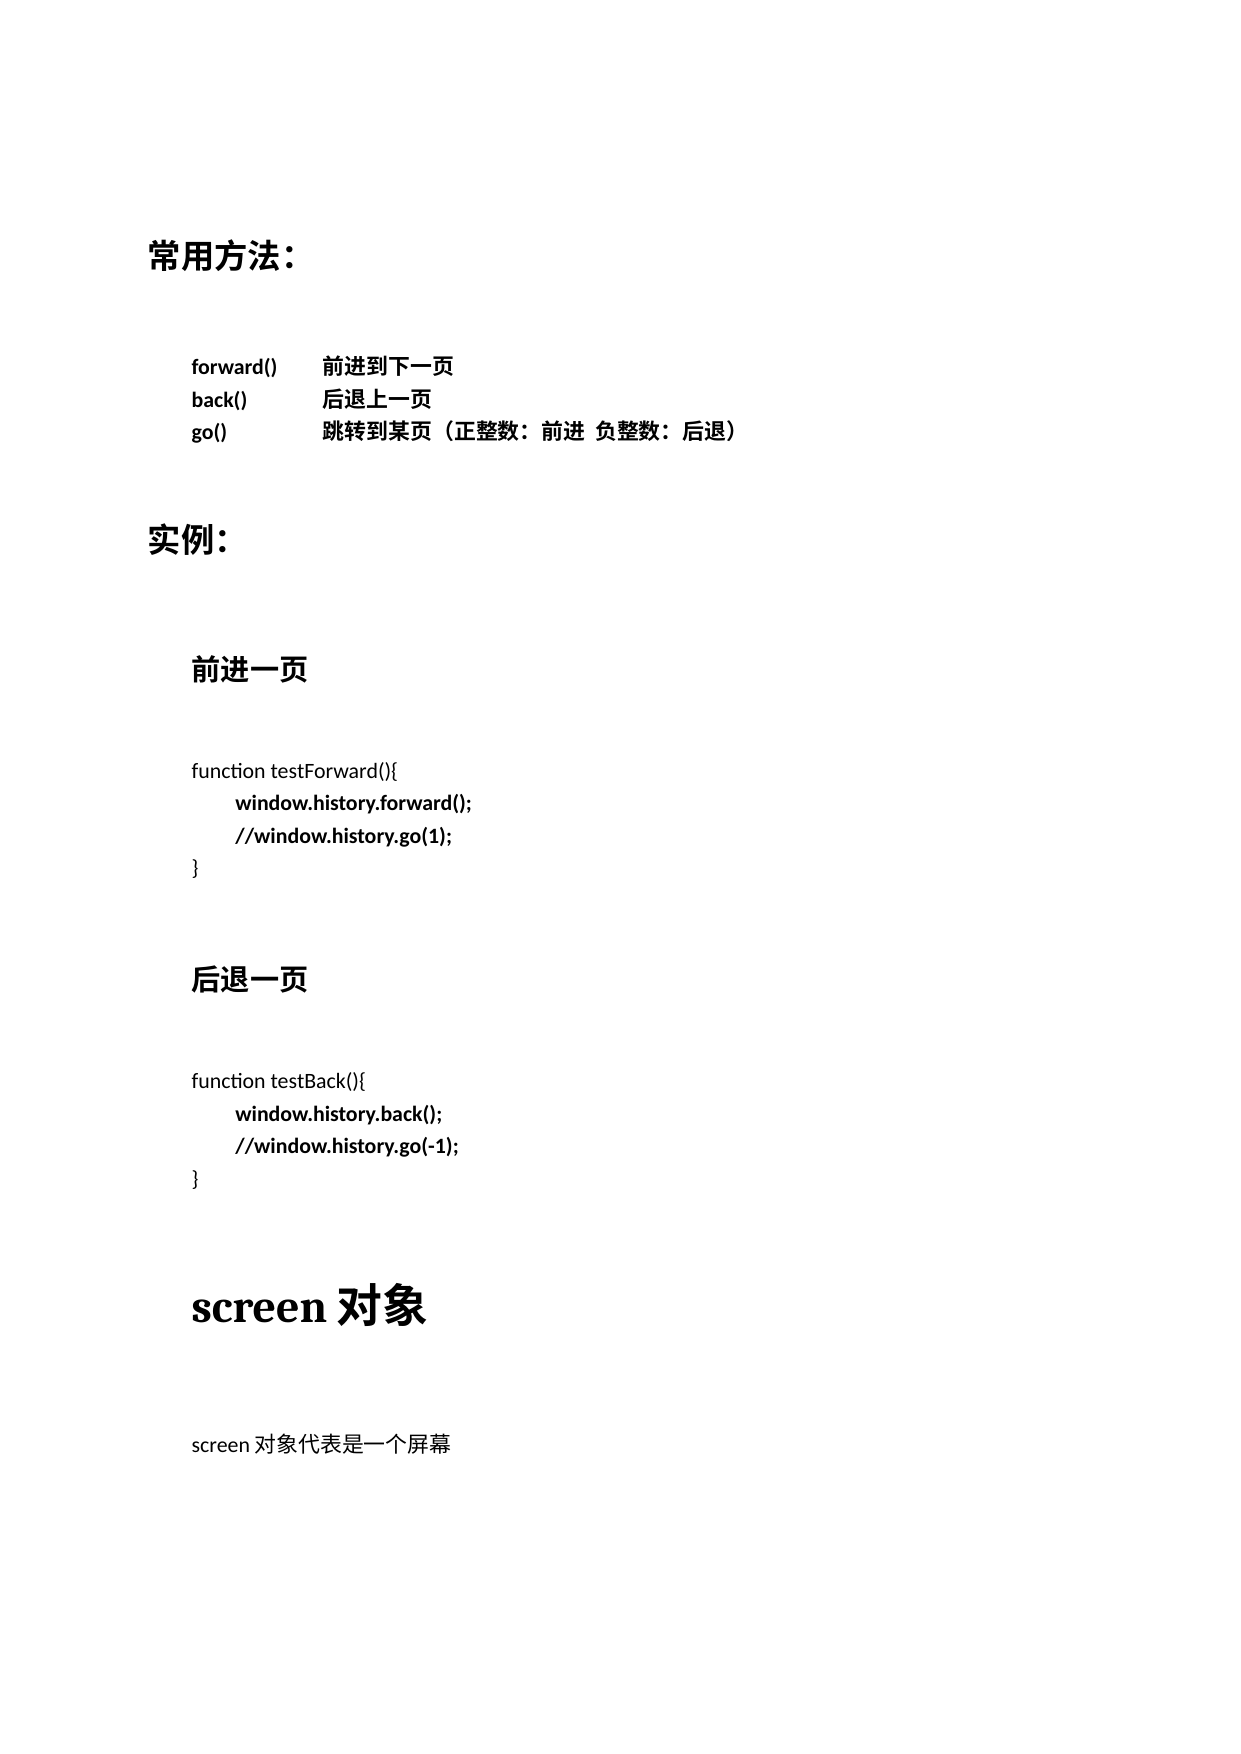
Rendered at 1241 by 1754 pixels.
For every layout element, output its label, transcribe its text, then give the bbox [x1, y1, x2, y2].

text //window.history.go(-1); [148, 1129, 1152, 1162]
text } [148, 851, 1152, 884]
text } [148, 1162, 1152, 1194]
text window.history.forward(); [148, 786, 1152, 819]
text forward() 前进到下一页 [148, 349, 1152, 381]
subtitle 常用方法： [148, 222, 1152, 287]
subtitle 实例： [148, 506, 1152, 571]
text window.history.back(); [148, 1097, 1152, 1129]
subtitle 后退一页 [148, 946, 1152, 1011]
text go() 跳转到某页（正整数：前进 负整数：后退） [148, 414, 1152, 446]
text function testForward(){ [148, 754, 1152, 786]
text //window.history.go(1); [148, 819, 1152, 851]
subtitle 前进一页 [148, 635, 1152, 700]
text screen对象代表是一个屏幕 [148, 1427, 1152, 1459]
text back() 后退上一页 [148, 381, 1152, 414]
subtitle screen对象 [148, 1254, 1152, 1352]
text function testBack(){ [148, 1064, 1152, 1097]
